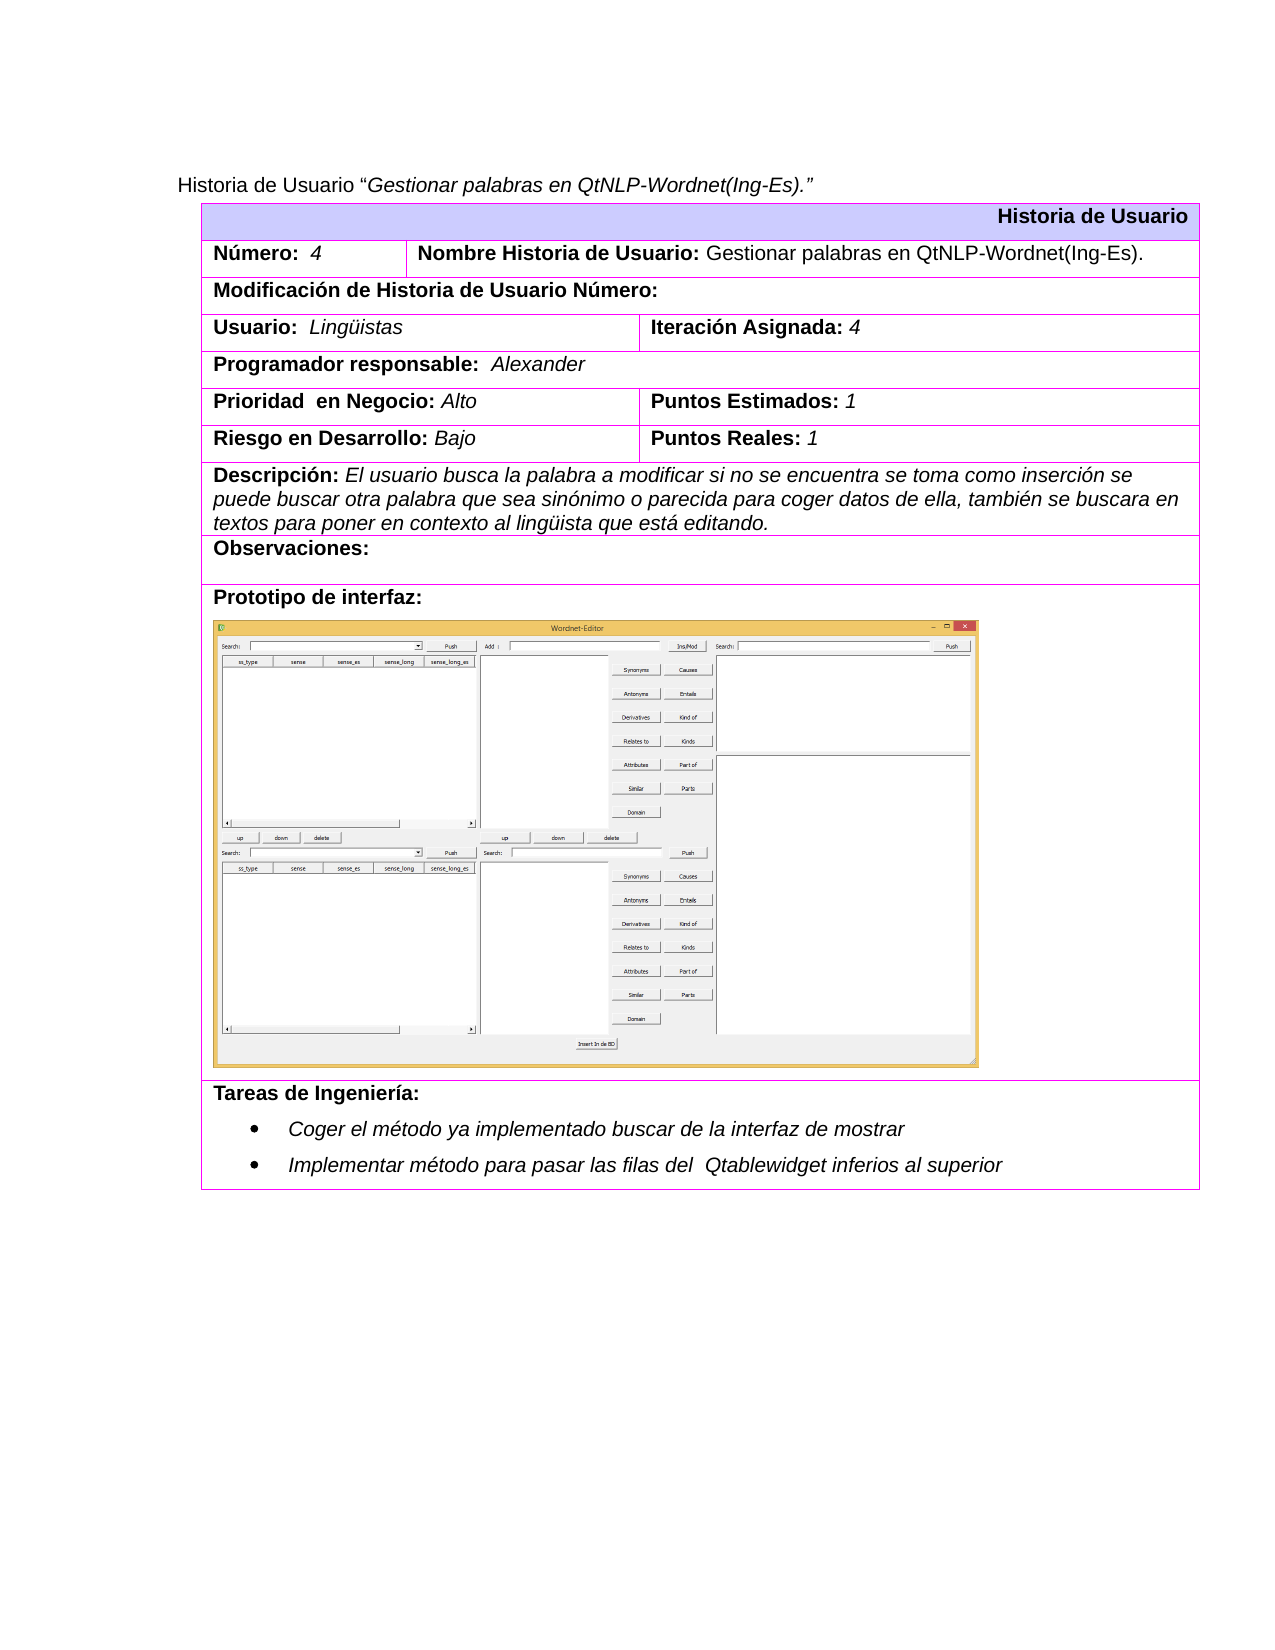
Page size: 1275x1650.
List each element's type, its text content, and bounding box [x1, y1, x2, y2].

table_cell Número: 4 [202, 241, 406, 277]
table_cell Tareas de Ingeniería: Coger el método ya implementado buscar de la interfaz de mostrar Implementar método para pasar las filas del Qtablewidget inferios al superior [202, 1081, 1199, 1188]
table_cell Observaciones: [202, 536, 1199, 583]
table_cell Puntos Reales: 1 [640, 426, 1199, 462]
table_cell Modificación de Historia de Usuario Número: [202, 278, 1199, 314]
table_header Historia de Usuario [202, 204, 1199, 240]
table_cell Usuario: Lingüistas [202, 315, 639, 351]
table_cell Nombre Historia de Usuario: Gestionar palabras en QtNLP-Wordnet(Ing-Es). [407, 241, 1199, 277]
picture [213, 620, 979, 1068]
table_cell Prototipo de interfaz: [202, 585, 1199, 1079]
table_cell Programador responsable: Alexander [202, 352, 1199, 388]
table_cell Riesgo en Desarrollo: Bajo [202, 426, 639, 462]
table_cell Prioridad en Negocio: Alto [202, 389, 639, 425]
subtitle Historia de Usuario “Gestionar palabras en QtNLP-Wordnet(Ing-Es).” [177, 173, 1098, 197]
table_cell Puntos Estimados: 1 [640, 389, 1199, 425]
table_cell Descripción: El usuario busca la palabra a modificar si no se encuentra se toma como inserción se puede buscar otra palabra que sea sinónimo o parecida para coger datos de ella, también se buscara en textos para poner en contexto al lingüista que está editando. [202, 463, 1199, 534]
table_cell Iteración Asignada: 4 [640, 315, 1199, 351]
